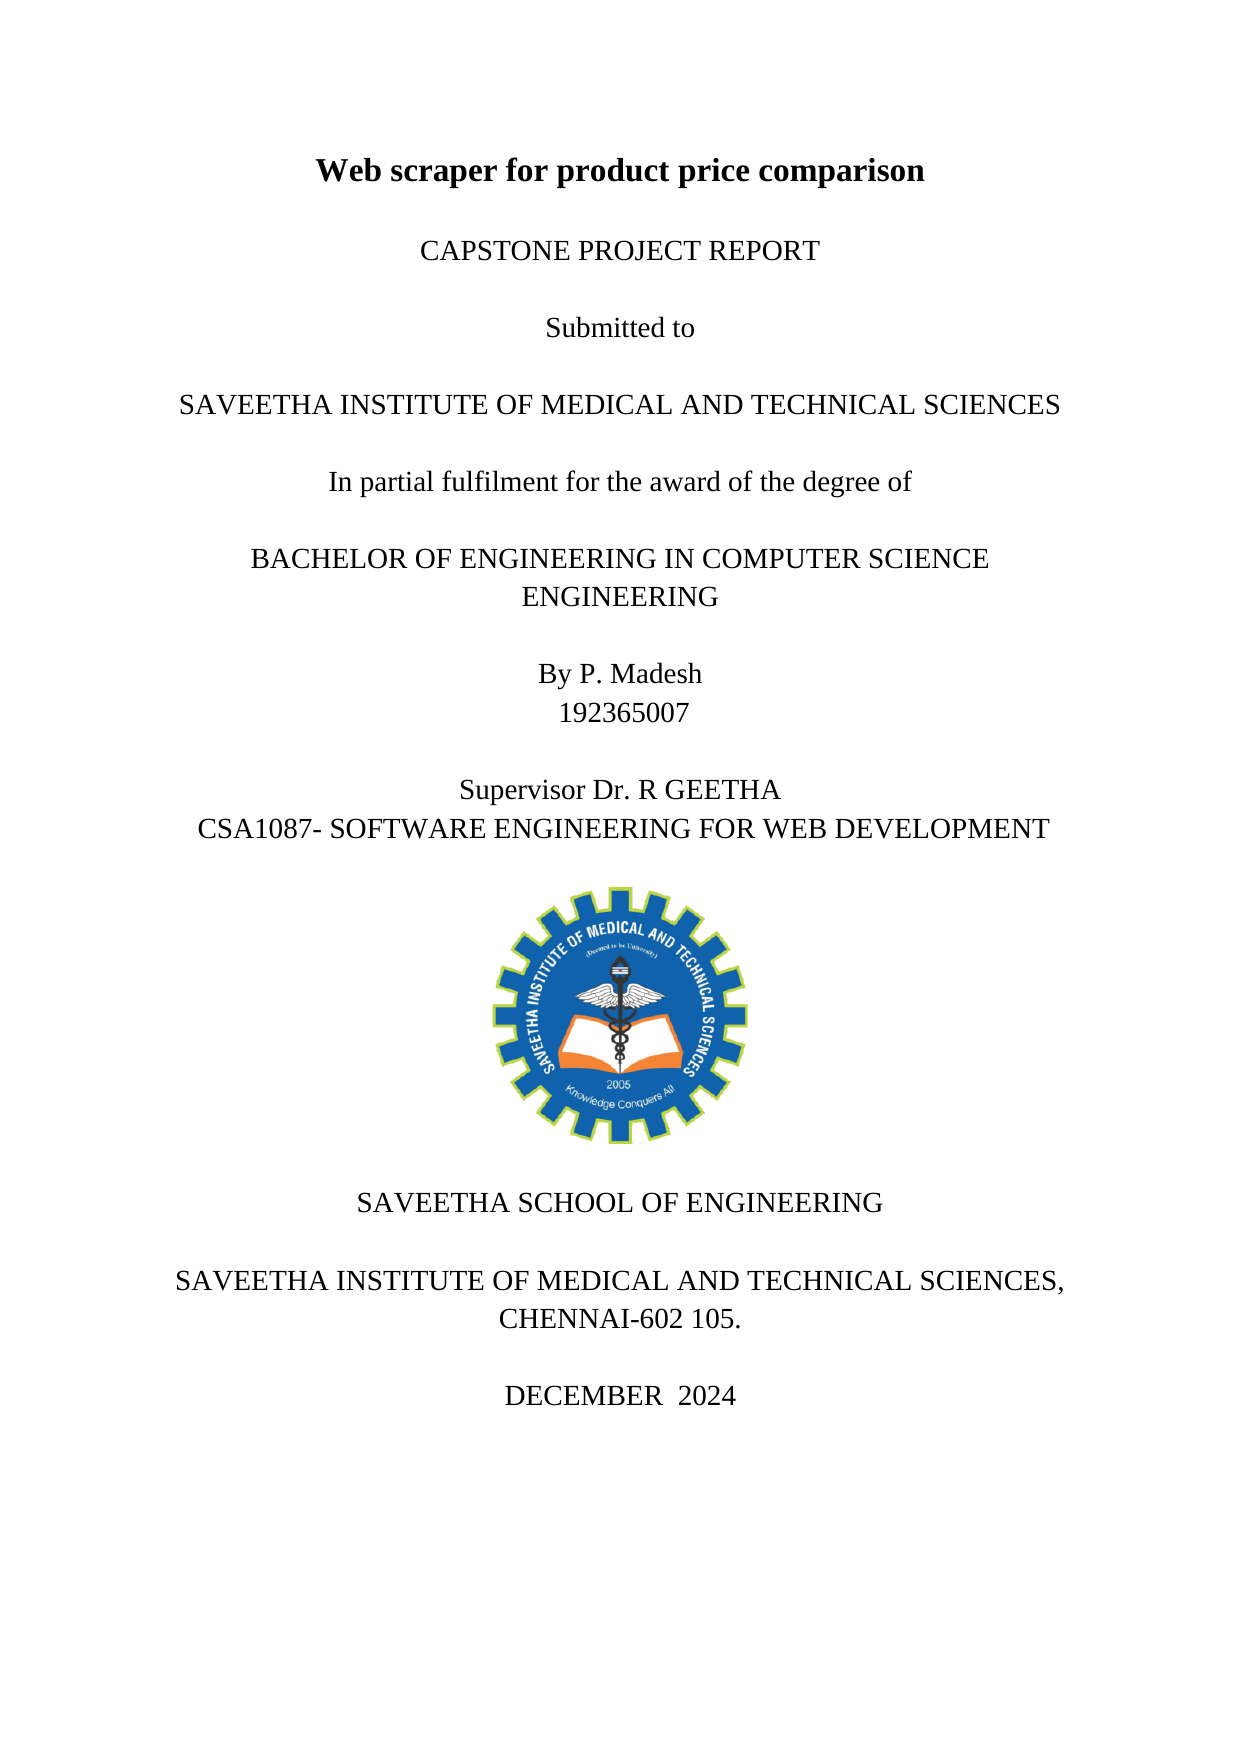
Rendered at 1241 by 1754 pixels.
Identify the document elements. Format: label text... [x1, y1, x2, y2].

picture [492, 887, 748, 1144]
text CAPSTONE PROJECT REPORT [150, 233, 1090, 266]
text BACHELOR OF ENGINEERING IN COMPUTER SCIENCE ENGINEERING [150, 541, 1090, 613]
text 192365007 [150, 695, 1090, 729]
text By P. Madesh [150, 657, 1090, 690]
text In partial fulfilment for the award of the degree of [150, 464, 1090, 497]
text SAVEETHA INSTITUTE OF MEDICAL AND TECHNICAL SCIENCES, CHENNAI-602 105. [150, 1263, 1090, 1335]
text Supervisor Dr. R GEETHA [150, 772, 1090, 806]
text CSA1087- SOFTWARE ENGINEERING FOR WEB DEVELOPMENT [150, 811, 1090, 844]
text SAVEETHA SCHOOL OF ENGINEERING [150, 1186, 1090, 1219]
text Submitted to [150, 310, 1090, 343]
text SAVEETHA INSTITUTE OF MEDICAL AND TECHNICAL SCIENCES [150, 387, 1090, 420]
text Web scraper for product price comparison [150, 150, 1090, 188]
text DECEMBER 2024 [150, 1378, 1090, 1412]
